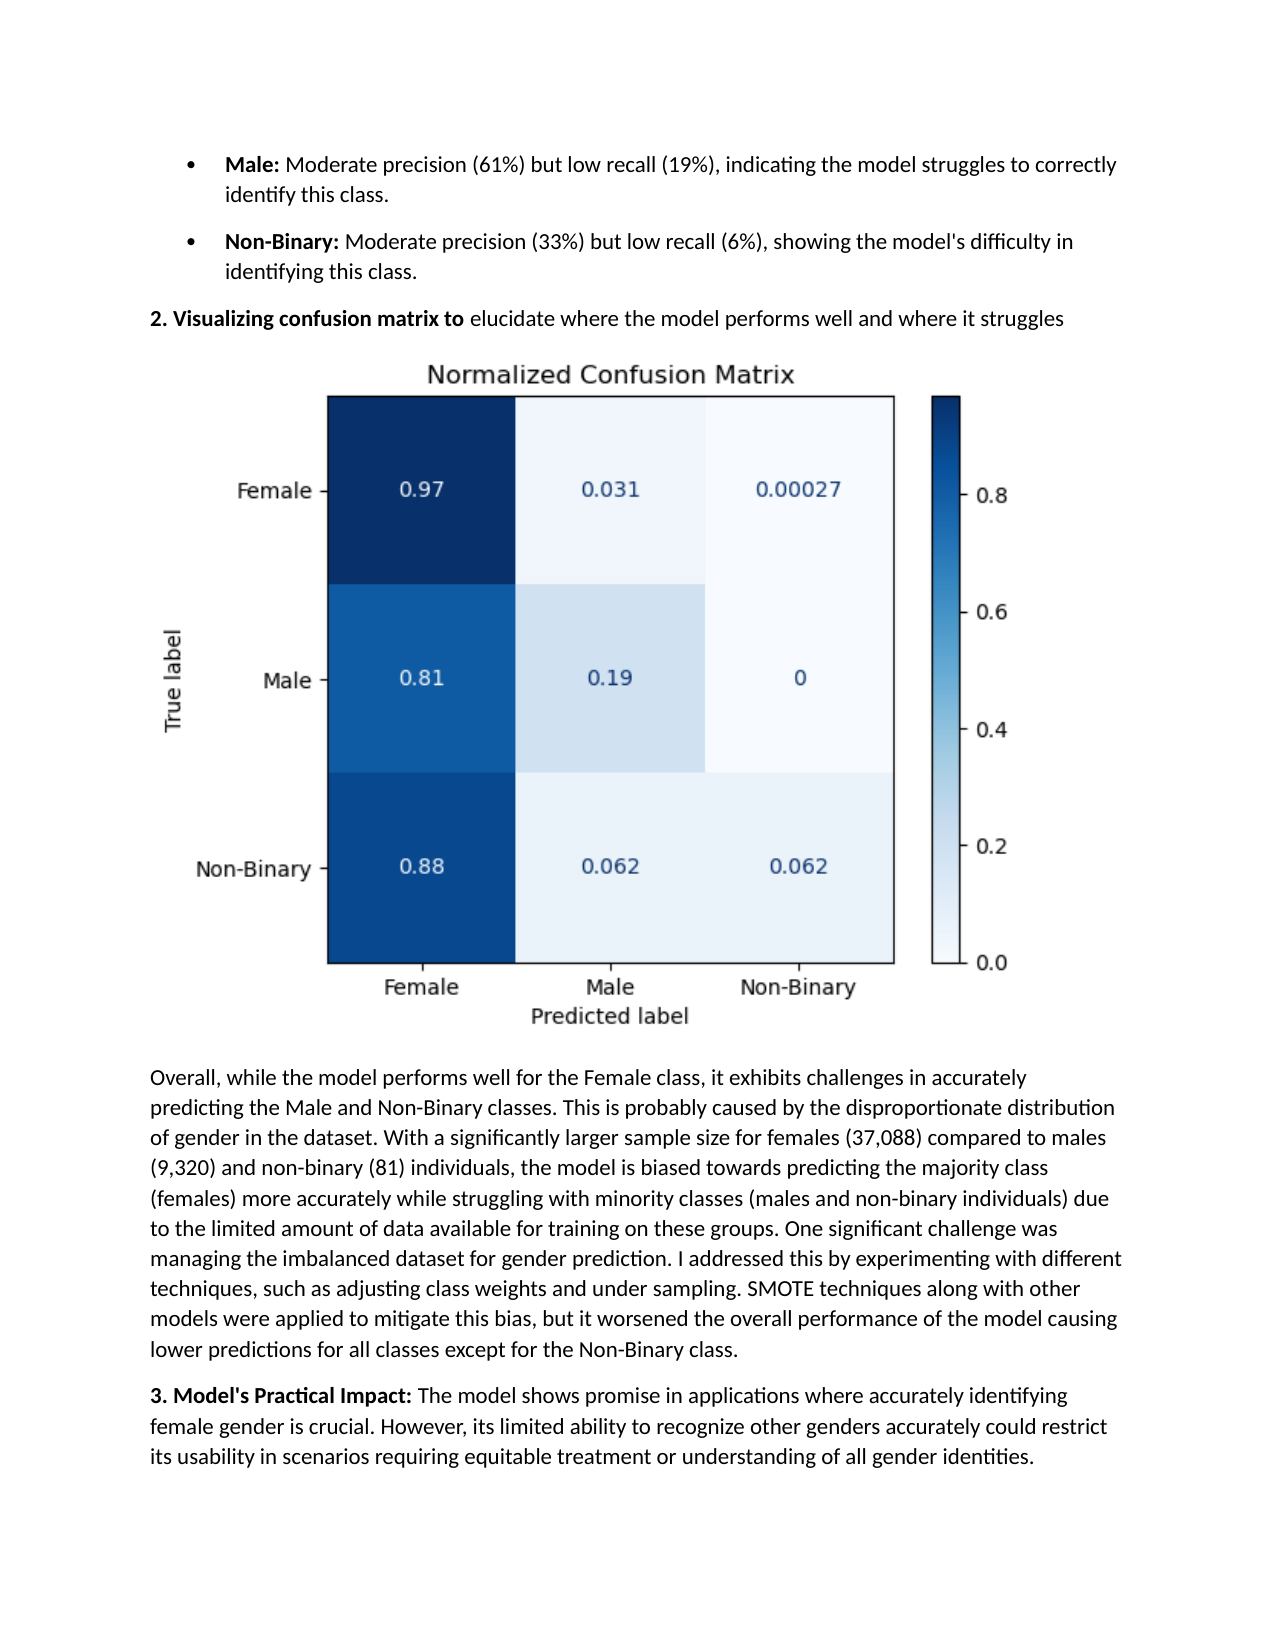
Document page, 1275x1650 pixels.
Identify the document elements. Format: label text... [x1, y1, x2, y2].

list Male: Moderate precision (61%) but low recall (19%), indicating the model struggles to correctly identify this class. [187, 150, 1125, 208]
list Non-Binary: Moderate precision (33%) but low recall (6%), showing the model's difficulty in identifying this class. [187, 227, 1125, 285]
text 2. Visualizing confusion matrix to elucidate where the model performs well and where it struggles [150, 304, 1125, 332]
text Overall, while the model performs well for the Female class, it exhibits challenges in accurately predicting the Male and Non-Binary classes. This is probably caused by the disproportionate distribution of gender in the dataset. With a significantly larger sample size for females (37,088) compared to males (9,320) and non-binary (81) individuals, the model is biased towards predicting the majority class (females) more accurately while struggling with minority classes (males and non-binary individuals) due to the limited amount of data available for training on these groups. One significant challenge was managing the imbalanced dataset for gender prediction. I addressed this by experimenting with different techniques, such as adjusting class weights and under sampling. SMOTE techniques along with other models were applied to mitigate this bias, but it worsened the overall performance of the model causing lower predictions for all classes except for the Non-Binary class. [150, 1063, 1125, 1363]
text 3. Model's Practical Impact: The model shows promise in applications where accurately identifying female gender is crucial. However, its limited ability to recognize other genders accurately could restrict its usability in scenarios requiring equitable treatment or understanding of all gender identities. [150, 1382, 1125, 1470]
picture [150, 351, 1022, 1044]
